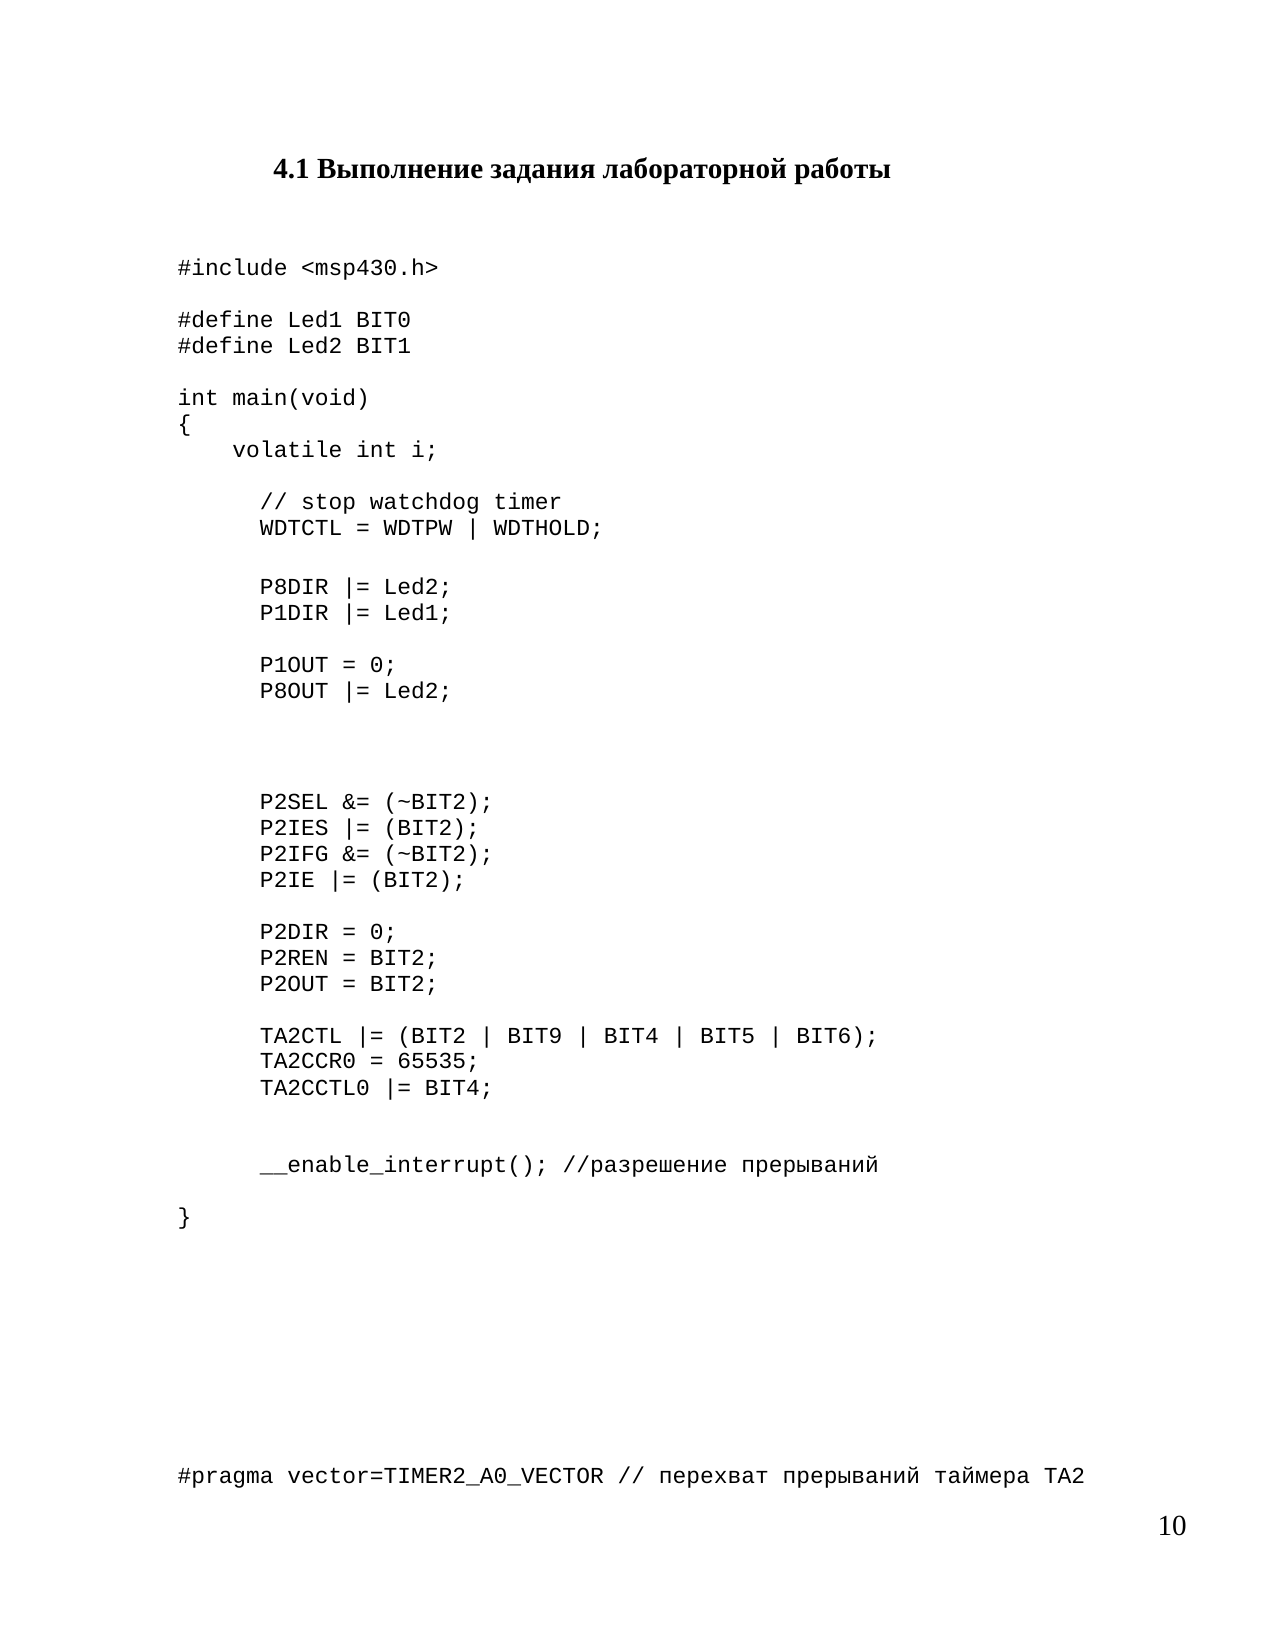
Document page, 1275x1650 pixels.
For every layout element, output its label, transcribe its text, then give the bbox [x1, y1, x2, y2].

text TA2CCTL0 |= BIT4; [177, 1076, 1186, 1102]
text TA2CCR0 = 65535; [177, 1050, 1186, 1076]
text P2IES |= (BIT2); [177, 816, 1186, 842]
text 4.1 Выполнение задания лабораторной работы [177, 152, 1186, 185]
text int main(void) [177, 386, 1186, 412]
text #pragma vector=TIMER2_A0_VECTOR // перехват прерываний таймера TA2 [177, 1465, 1186, 1491]
text #define Led1 BIT0 [177, 308, 1186, 334]
text P2OUT = BIT2; [177, 972, 1186, 998]
text WDTCTL = WDTPW | WDTHOLD; [177, 516, 1186, 542]
text P8OUT |= Led2; [177, 679, 1186, 705]
text P2REN = BIT2; [177, 946, 1186, 972]
text P2IFG &= (~BIT2); [177, 842, 1186, 868]
text { [177, 412, 1186, 438]
text P2SEL &= (~BIT2); [177, 791, 1186, 816]
text P2DIR = 0; [177, 920, 1186, 946]
text // stop watchdog timer [177, 490, 1186, 516]
text TA2CTL |= (BIT2 | BIT9 | BIT4 | BIT5 | BIT6); [177, 1024, 1186, 1050]
text } [177, 1206, 1186, 1231]
text P1OUT = 0; [177, 653, 1186, 679]
text P8DIR |= Led2; [177, 575, 1186, 601]
text volatile int i; [177, 438, 1186, 464]
text P1DIR |= Led1; [177, 601, 1186, 627]
text __enable_interrupt(); //разрешение прерываний [177, 1154, 1186, 1179]
text #include <msp430.h> [177, 257, 1186, 282]
text P2IE |= (BIT2); [177, 868, 1186, 894]
text #define Led2 BIT1 [177, 334, 1186, 360]
